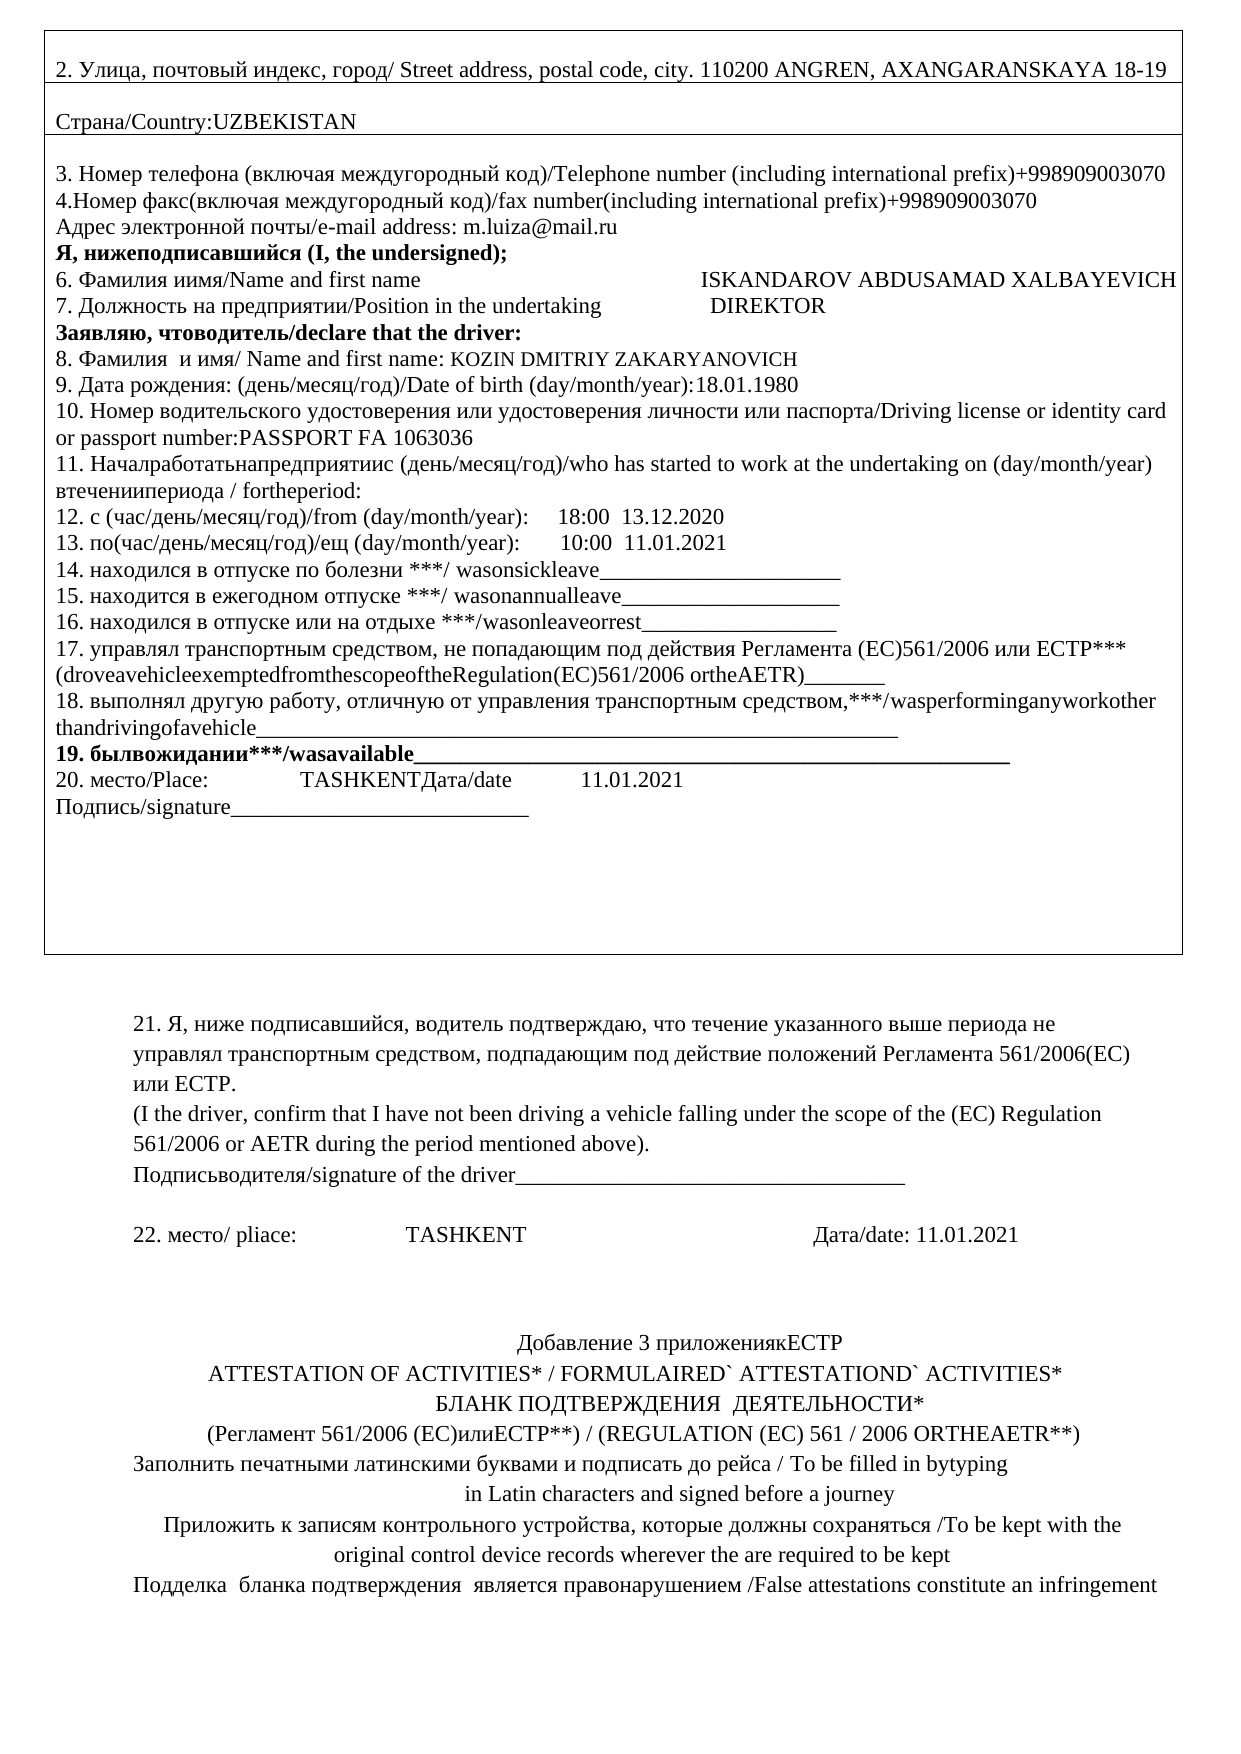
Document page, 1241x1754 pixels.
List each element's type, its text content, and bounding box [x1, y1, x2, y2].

list Подделка бланка подтверждения является правонарушением /False attestations constitute an infringement [133, 1571, 1196, 1597]
list ATTESTATION OF ACTIVITIES* / FORMULAIRED` ATTESTATIOND` ACTIVITIES* [208, 1359, 1152, 1386]
list Приложить к записям контрольного устройства, которые должны сохраняться /To be kept with the original control device records wherever the are required to be kept [133, 1511, 1152, 1567]
list БЛАНК ПОДТВЕРЖДЕНИЯ ДЕЯТЕЛЬНОСТИ* [208, 1390, 1152, 1416]
table_cell Страна/Country:UZBEKISTAN [45, 83, 1182, 134]
list Заполнить печатными латинскими буквами и подписать до рейса / To be filled in bytyping [133, 1450, 1152, 1477]
list (I the driver, confirm that I have not been driving a vehicle falling under the scope of the (EC) Regulation 561/2006 or AETR during the period mentioned above). [133, 1100, 1152, 1157]
list 21. Я, ниже подписавшийся, водитель подтверждаю, что течение указанного выше периода не управлял транспортным средством, подпадающим под действие положений Регламента 561/2006(ЕС) или ЕСТР. [133, 1010, 1152, 1096]
list in Latin characters and signed before a journey [208, 1480, 1152, 1507]
list (Регламент 561/2006 (ЕС)илиЕСТР**) / (REGULATION (EC) 561 / 2006 ORTHEAETR**) [207, 1420, 1152, 1446]
list Добавление 3 приложениякЕСТР [208, 1329, 1152, 1356]
list Подписьводителя/signature of the driver__________________________________ [133, 1161, 1152, 1187]
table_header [45, 31, 1182, 82]
table_cell 3. Номер телефона (включая междугородный код)/Telephone number (including international prefix)+998909003070 4.Номер факс(включая междугородный код)/fax number(including international prefix)+998909003070 Адрес электронной почты/e-mail address: m.luiza@mail.ru Я, нижеподписавшийся (I, the undersigned); 6. Фамилия иимя/Name and first name ISKANDAROV ABDUSAMAD XALBAYEVICH 7. Должность на предприятии/Position in the undertaking DIREKTOR Заявляю, чтоводитель/declare that the driver: 8. Фамилия и имя/ Name and first name: KOZIN DMITRIY ZAKARYANOVICH 9. Дата рождения: (день/месяц/год)/Date of birth (day/month/year):18.01.1980 10. Номер водительского удостоверения или удостоверения личности или паспорта/Driving license or identity card or passport number:PASSPORT FA 1063036 11. Началработатьнапредприятиис (день/месяц/год)/who has started to work at the undertaking on (day/month/year) втечениипериода / fortheperiod: 12. с (час/день/месяц/год)/from (day/month/year): 18:00 13.12.2020 13. по(час/день/месяц/год)/ещ (day/month/year): 10:00 11.01.2021 14. находился в отпуске по болезни ***/ wasonsickleave_____________________ 15. находится в ежегодном отпуске ***/ wasonannualleave___________________ 16. находился в отпуске или на отдыхе ***/wasonleaveorrest_________________ 17. управлял транспортным средством, не попадающим под действия Регламента (ЕС)561/2006 или ЕСТР*** (droveavehicleexemptedfromthescopeoftheRegulation(EC)561/2006 ortheAETR)_______ 18. выполнял другую работу, отличную от управления транспортным средством,***/wasperforminganyworkother thandrivingofavehicle________________________________________________________ 19. былвожидании***/wasavailable____________________________________________________ 20. место/Place: TASHKENTДата/date 11.01.2021 Подпись/signature__________________________ [45, 135, 1182, 953]
list 22. место/ pliace: TASHKENT Дата/date: 11.01.2021 [133, 1221, 1196, 1247]
